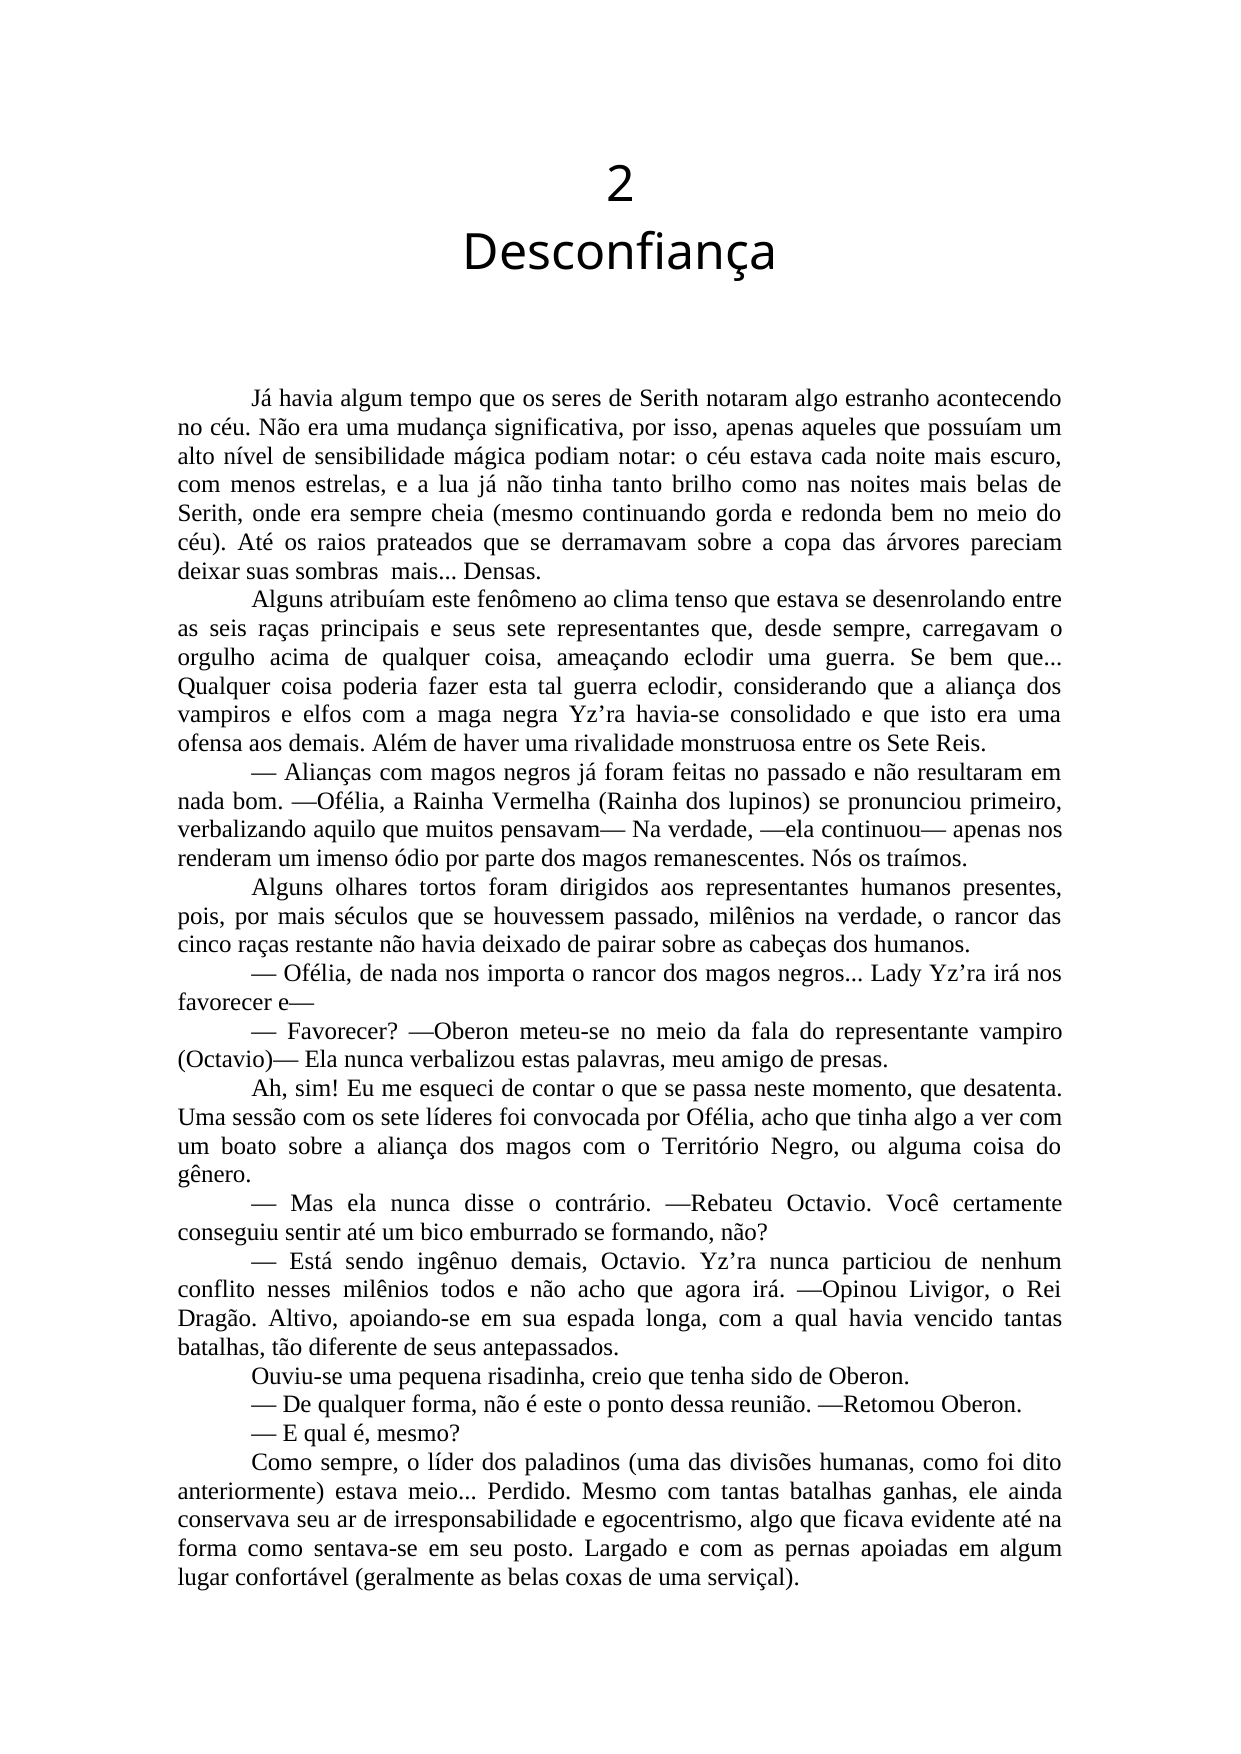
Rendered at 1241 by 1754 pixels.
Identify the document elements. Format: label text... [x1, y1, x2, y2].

text 2 Desconfiança [177, 148, 1063, 284]
text Alguns olhares tortos foram dirigidos aos representantes humanos presentes, pois, por mais séculos que se houvessem passado, milênios na verdade, o rancor das cinco raças restante não havia deixado de pairar sobre as cabeças dos humanos. [177, 872, 1063, 958]
text Como sempre, o líder dos paladinos (uma das divisões humanas, como foi dito anteriormente) estava meio... Perdido. Mesmo com tantas batalhas ganhas, ele ainda conservava seu ar de irresponsabilidade e egocentrismo, algo que ficava evidente até na forma como sentava-se em seu posto. Largado e com as pernas apoiadas em algum lugar confortável (geralmente as belas coxas de uma serviçal). [177, 1447, 1063, 1591]
text — Está sendo ingênuo demais, Octavio. Yz’ra nunca particiou de nenhum conflito nesses milênios todos e não acho que agora irá. —Opinou Livigor, o Rei Dragão. Altivo, apoiando-se em sua espada longa, com a qual havia vencido tantas batalhas, tão diferente de seus antepassados. [177, 1246, 1063, 1361]
text — Ofélia, de nada nos importa o rancor dos magos negros... Lady Yz’ra irá nos favorecer e— [177, 958, 1063, 1016]
text Já havia algum tempo que os seres de Serith notaram algo estranho acontecendo no céu. Não era uma mudança significativa, por isso, apenas aqueles que possuíam um alto nível de sensibilidade mágica podiam notar: o céu estava cada noite mais escuro, com menos estrelas, e a lua já não tinha tanto brilho como nas noites mais belas de Serith, onde era sempre cheia (mesmo continuando gorda e redonda bem no meio do céu). Até os raios prateados que se derramavam sobre a copa das árvores pareciam deixar suas sombras mais... Densas. [177, 383, 1063, 584]
text — Mas ela nunca disse o contrário. —Rebateu Octavio. Você certamente conseguiu sentir até um bico emburrado se formando, não? [177, 1188, 1063, 1246]
text — De qualquer forma, não é este o ponto dessa reunião. —Retomou Oberon. [177, 1389, 1063, 1418]
text Ah, sim! Eu me esqueci de contar o que se passa neste momento, que desatenta. Uma sessão com os sete líderes foi convocada por Ofélia, acho que tinha algo a ver com um boato sobre a aliança dos magos com o Território Negro, ou alguma coisa do gênero. [177, 1073, 1063, 1188]
text — E qual é, mesmo? [177, 1418, 1063, 1447]
text Ouviu-se uma pequena risadinha, creio que tenha sido de Oberon. [177, 1361, 1063, 1389]
text — Favorecer? —Oberon meteu-se no meio da fala do representante vampiro (Octavio)— Ela nunca verbalizou estas palavras, meu amigo de presas. [177, 1016, 1063, 1073]
text Alguns atribuíam este fenômeno ao clima tenso que estava se desenrolando entre as seis raças principais e seus sete representantes que, desde sempre, carregavam o orgulho acima de qualquer coisa, ameaçando eclodir uma guerra. Se bem que... Qualquer coisa poderia fazer esta tal guerra eclodir, considerando que a aliança dos vampiros e elfos com a maga negra Yz’ra havia-se consolidado e que isto era uma ofensa aos demais. Além de haver uma rivalidade monstruosa entre os Sete Reis. [177, 584, 1063, 757]
text — Alianças com magos negros já foram feitas no passado e não resultaram em nada bom. —Ofélia, a Rainha Vermelha (Rainha dos lupinos) se pronunciou primeiro, verbalizando aquilo que muitos pensavam— Na verdade, —ela continuou— apenas nos renderam um imenso ódio por parte dos magos remanescentes. Nós os traímos. [177, 757, 1063, 872]
